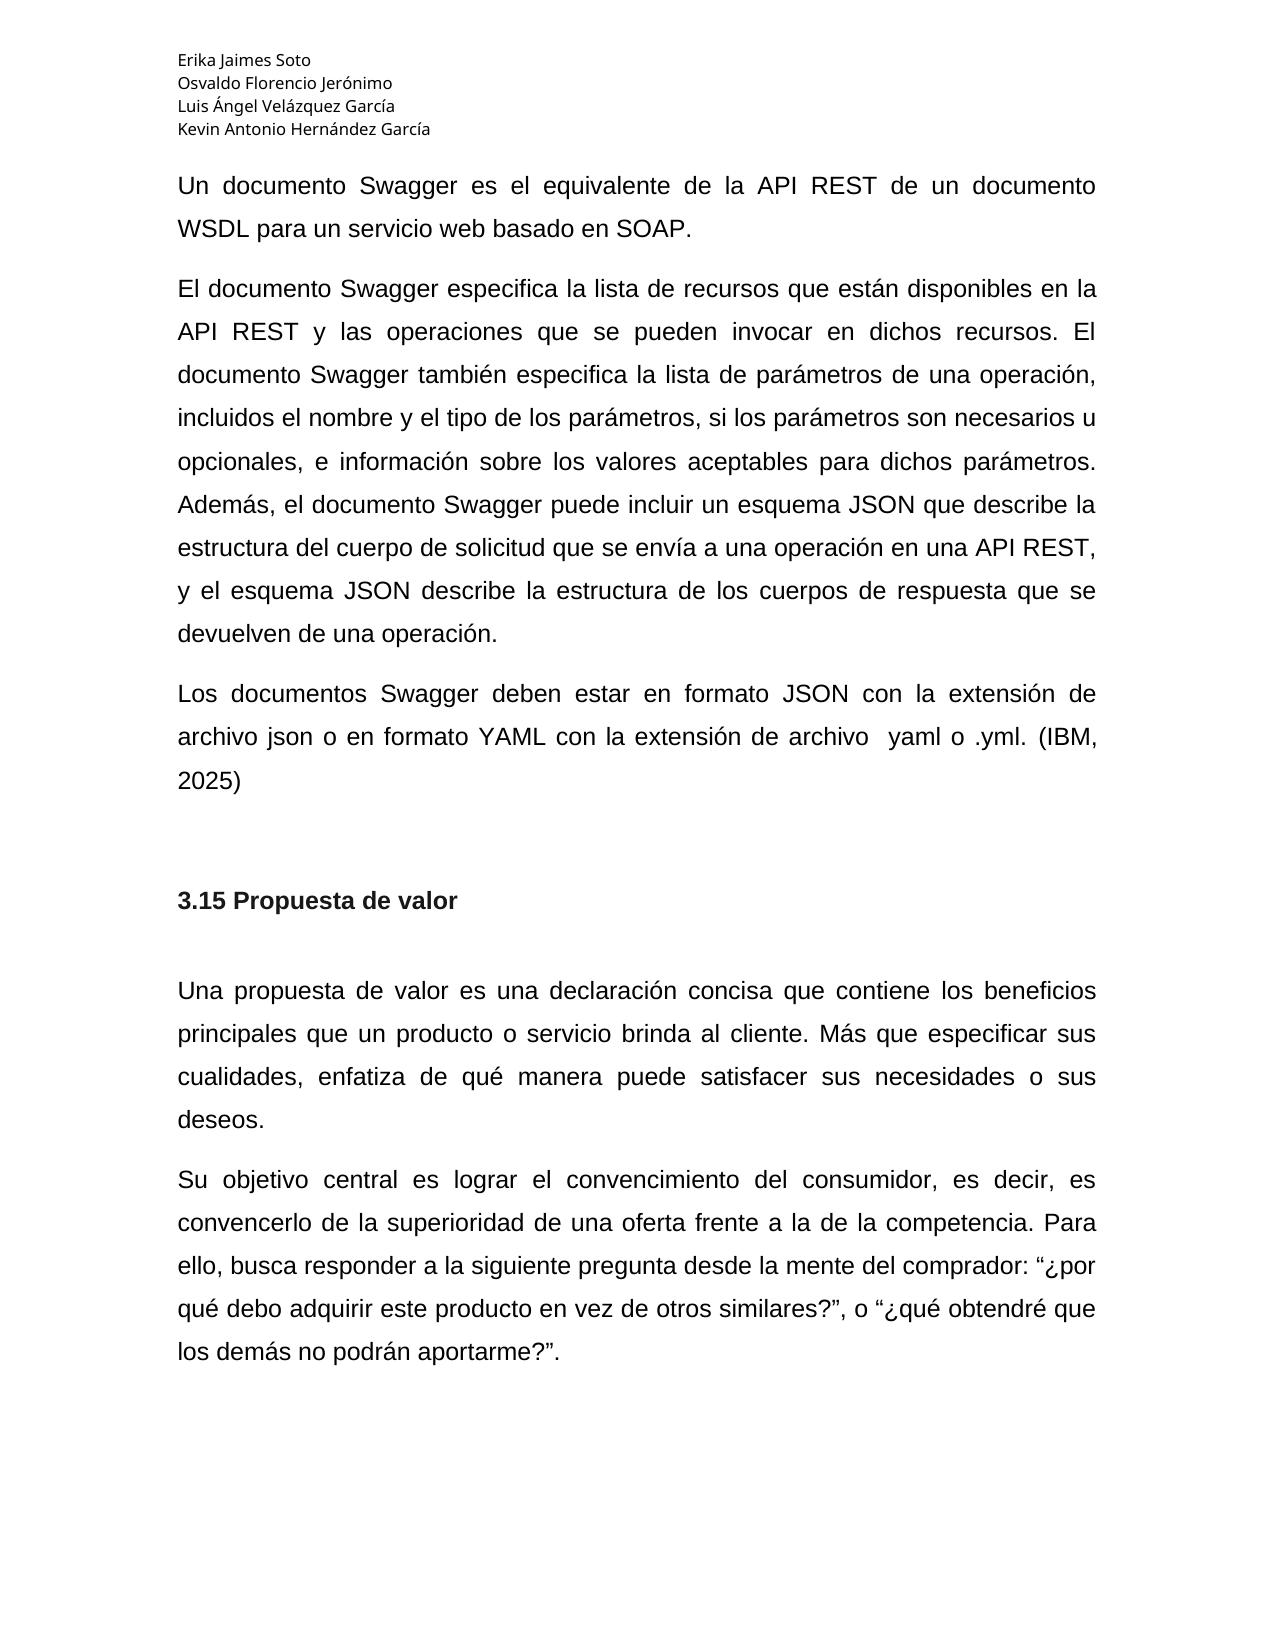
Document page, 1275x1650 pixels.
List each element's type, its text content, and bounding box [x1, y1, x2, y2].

text Un documento Swagger es el equivalente de la API REST de un documento WSDL para un servicio web basado en SOAP. [177, 171, 1098, 243]
text Una propuesta de valor es una declaración concisa que contiene los beneficios principales que un producto o servicio brinda al cliente. Más que especificar sus cualidades, enfatiza de qué manera puede satisfacer sus necesidades o sus deseos. [177, 976, 1098, 1134]
text Los documentos Swagger deben estar en formato JSON con la extensión de archivo json o en formato YAML con la extensión de archivo yaml o .yml. [177, 679, 1098, 795]
text Su objetivo central es lograr el convencimiento del consumidor, es decir, es convencerlo de la superioridad de una oferta frente a la de la competencia. Para ello, busca responder a la siguiente pregunta desde la mente del comprador: “¿por qué debo adquirir este producto en vez de otros similares?”, o “¿qué obtendré que los demás no podrán aportarme?”. [177, 1165, 1098, 1366]
text El documento Swagger especifica la lista de recursos que están disponibles en la API REST y las operaciones que se pueden invocar en dichos recursos. El documento Swagger también especifica la lista de parámetros de una operación, incluidos el nombre y el tipo de los parámetros, si los parámetros son necesarios u opcionales, e información sobre los valores aceptables para dichos parámetros. Además, el documento Swagger puede incluir un esquema JSON que describe la estructura del cuerpo de solicitud que se envía a una operación en una API REST, y el esquema JSON describe la estructura de los cuerpos de respuesta que se devuelven de una operación. [177, 274, 1098, 648]
subtitle 3.15 Propuesta de valor [177, 886, 1098, 914]
